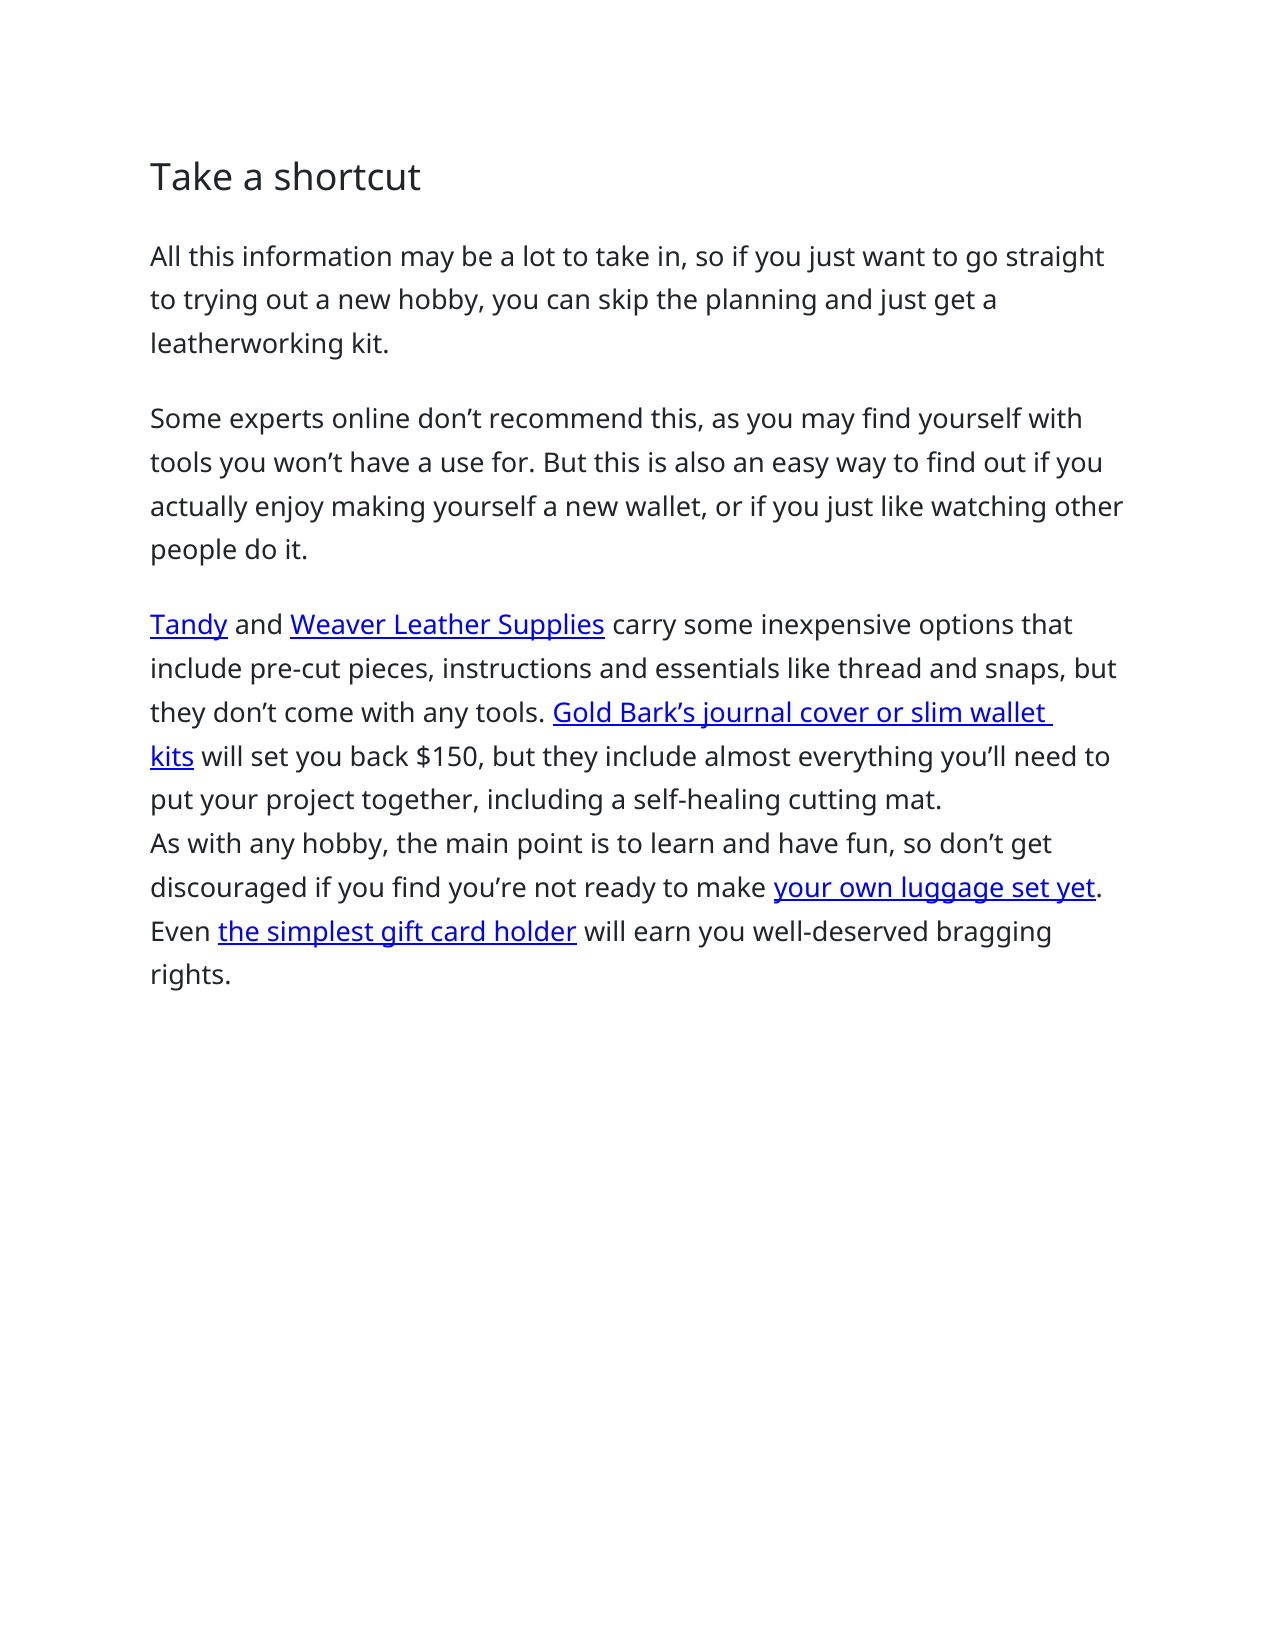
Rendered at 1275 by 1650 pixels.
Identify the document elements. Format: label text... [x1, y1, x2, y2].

text Take a shortcut [150, 150, 1125, 201]
text Some experts online don’t recommend this, as you may find yourself with tools you won’t have a use for. But this is also an easy way to find out if you actually enjoy making yourself a new wallet, or if you just like watching other people do it. [150, 393, 1125, 568]
text Tandy and Weaver Leather Supplies carry some inexpensive options that include pre-cut pieces, instructions and essentials like thread and snaps, but they don’t come with any tools. Gold Bark’s journal cover or slim wallet kits will set you back $150, but they include almost everything you’ll need to put your project together, including a self-healing cutting mat. [150, 599, 1125, 818]
text As with any hobby, the main point is to learn and have fun, so don’t get discouraged if you find you’re not ready to make your own luggage set yet. Even the simplest gift card holder will earn you well-deserved bragging rights. [150, 818, 1125, 993]
text All this information may be a lot to take in, so if you just want to go straight to trying out a new hobby, you can skip the planning and just get a leatherworking kit. [150, 230, 1125, 361]
